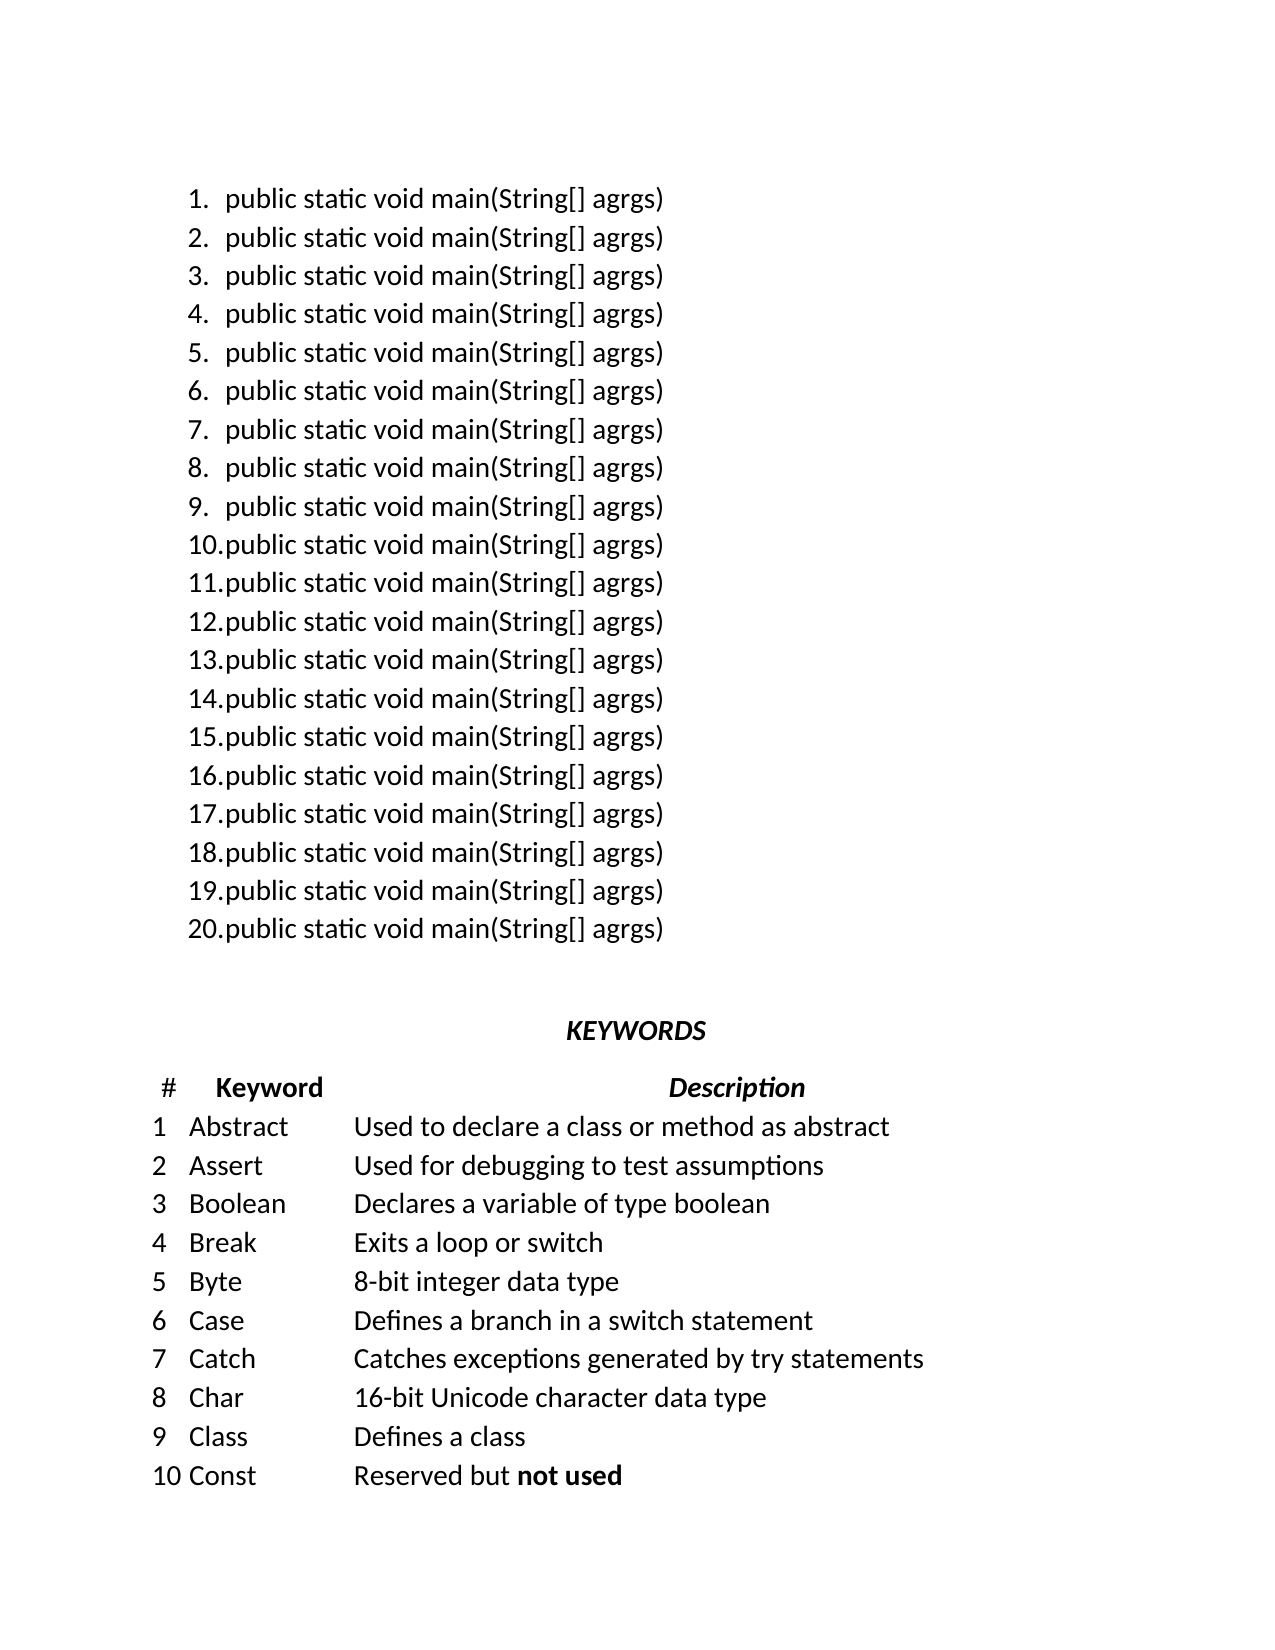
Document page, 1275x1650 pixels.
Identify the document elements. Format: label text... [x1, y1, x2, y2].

table_cell 10 [150, 1455, 187, 1494]
table_cell Abstract [188, 1106, 352, 1145]
table_cell Char [188, 1378, 352, 1416]
list public static void main(String[] agrgs) [187, 641, 1125, 677]
list public static void main(String[] agrgs) [187, 257, 1125, 293]
table_cell Break [188, 1223, 352, 1261]
list public static void main(String[] agrgs) [187, 911, 1125, 946]
list public static void main(String[] agrgs) [187, 834, 1125, 869]
list public static void main(String[] agrgs) [187, 296, 1125, 331]
table_cell 7 [150, 1339, 187, 1378]
table_cell 6 [150, 1300, 187, 1339]
list public static void main(String[] agrgs) [187, 488, 1125, 523]
table_cell Exits a loop or switch [352, 1223, 1125, 1261]
list public static void main(String[] agrgs) [187, 872, 1125, 908]
table_header # [150, 1068, 187, 1106]
list public static void main(String[] agrgs) [187, 795, 1125, 831]
table_cell 4 [150, 1223, 187, 1261]
list public static void main(String[] agrgs) [187, 603, 1125, 639]
list public static void main(String[] agrgs) [187, 680, 1125, 716]
list public static void main(String[] agrgs) [187, 334, 1125, 369]
table_cell 3 [150, 1184, 187, 1223]
table_cell 5 [150, 1261, 187, 1300]
table_cell 8 [150, 1378, 187, 1416]
list public static void main(String[] agrgs) [187, 564, 1125, 600]
table_cell Used to declare a class or method as abstract [352, 1106, 1125, 1145]
table_cell 16-bit Unicode character data type [352, 1378, 1125, 1416]
table_cell 9 [150, 1416, 187, 1455]
list public static void main(String[] agrgs) [187, 718, 1125, 754]
list public static void main(String[] agrgs) [187, 757, 1125, 792]
table_cell Reserved but not used [352, 1455, 1125, 1494]
list public static void main(String[] agrgs) [187, 219, 1125, 254]
table_cell Case [188, 1300, 352, 1339]
table_cell Boolean [188, 1184, 352, 1223]
table_cell Catches exceptions generated by try statements [352, 1339, 1125, 1378]
table_cell Defines a class [352, 1416, 1125, 1455]
table_cell Const [188, 1455, 352, 1494]
table_cell Defines a branch in a switch statement [352, 1300, 1125, 1339]
list public static void main(String[] agrgs) [187, 411, 1125, 446]
list public static void main(String[] agrgs) [187, 372, 1125, 408]
list public static void main(String[] agrgs) [187, 180, 1125, 216]
text KEYWORDS [150, 1012, 1125, 1048]
table_header Keyword [188, 1068, 352, 1106]
table_cell Declares a variable of type boolean [352, 1184, 1125, 1223]
table_cell Used for debugging to test assumptions [352, 1145, 1125, 1184]
table_cell 1 [150, 1106, 187, 1145]
list public static void main(String[] agrgs) [187, 526, 1125, 562]
table_cell Catch [188, 1339, 352, 1378]
table_cell Byte [188, 1261, 352, 1300]
table_header Description [352, 1068, 1125, 1106]
table_cell Assert [188, 1145, 352, 1184]
table_cell 8-bit integer data type [352, 1261, 1125, 1300]
list public static void main(String[] agrgs) [187, 449, 1125, 485]
table_cell Class [188, 1416, 352, 1455]
table_cell 2 [150, 1145, 187, 1184]
